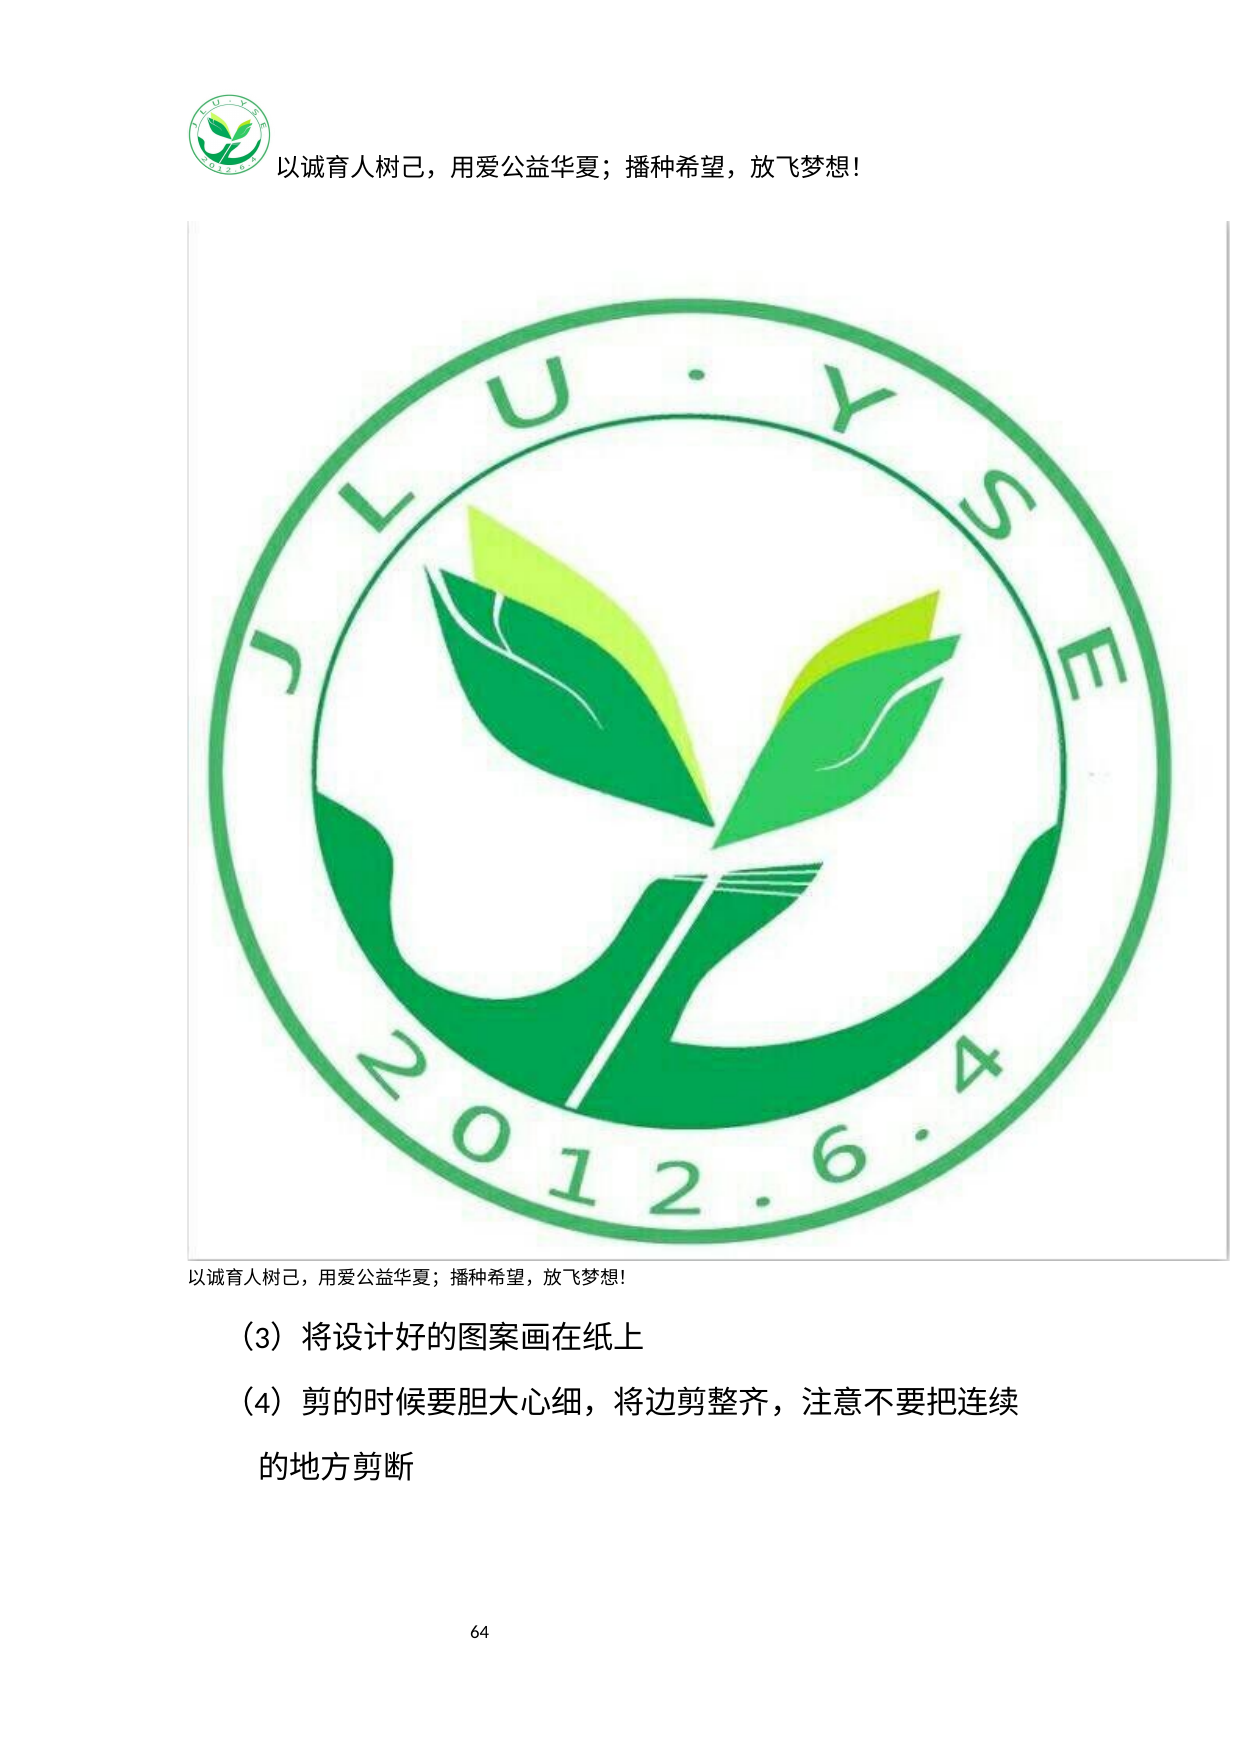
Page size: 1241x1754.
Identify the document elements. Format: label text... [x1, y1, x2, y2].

picture [187, 221, 1230, 1261]
text （4）剪的时候要胆大心细，将边剪整齐，注意不要把连续 [187, 1367, 1053, 1432]
picture [187, 88, 275, 176]
text （3）将设计好的图案画在纸上 [187, 1302, 1053, 1367]
text 的地方剪断 [187, 1432, 1053, 1497]
